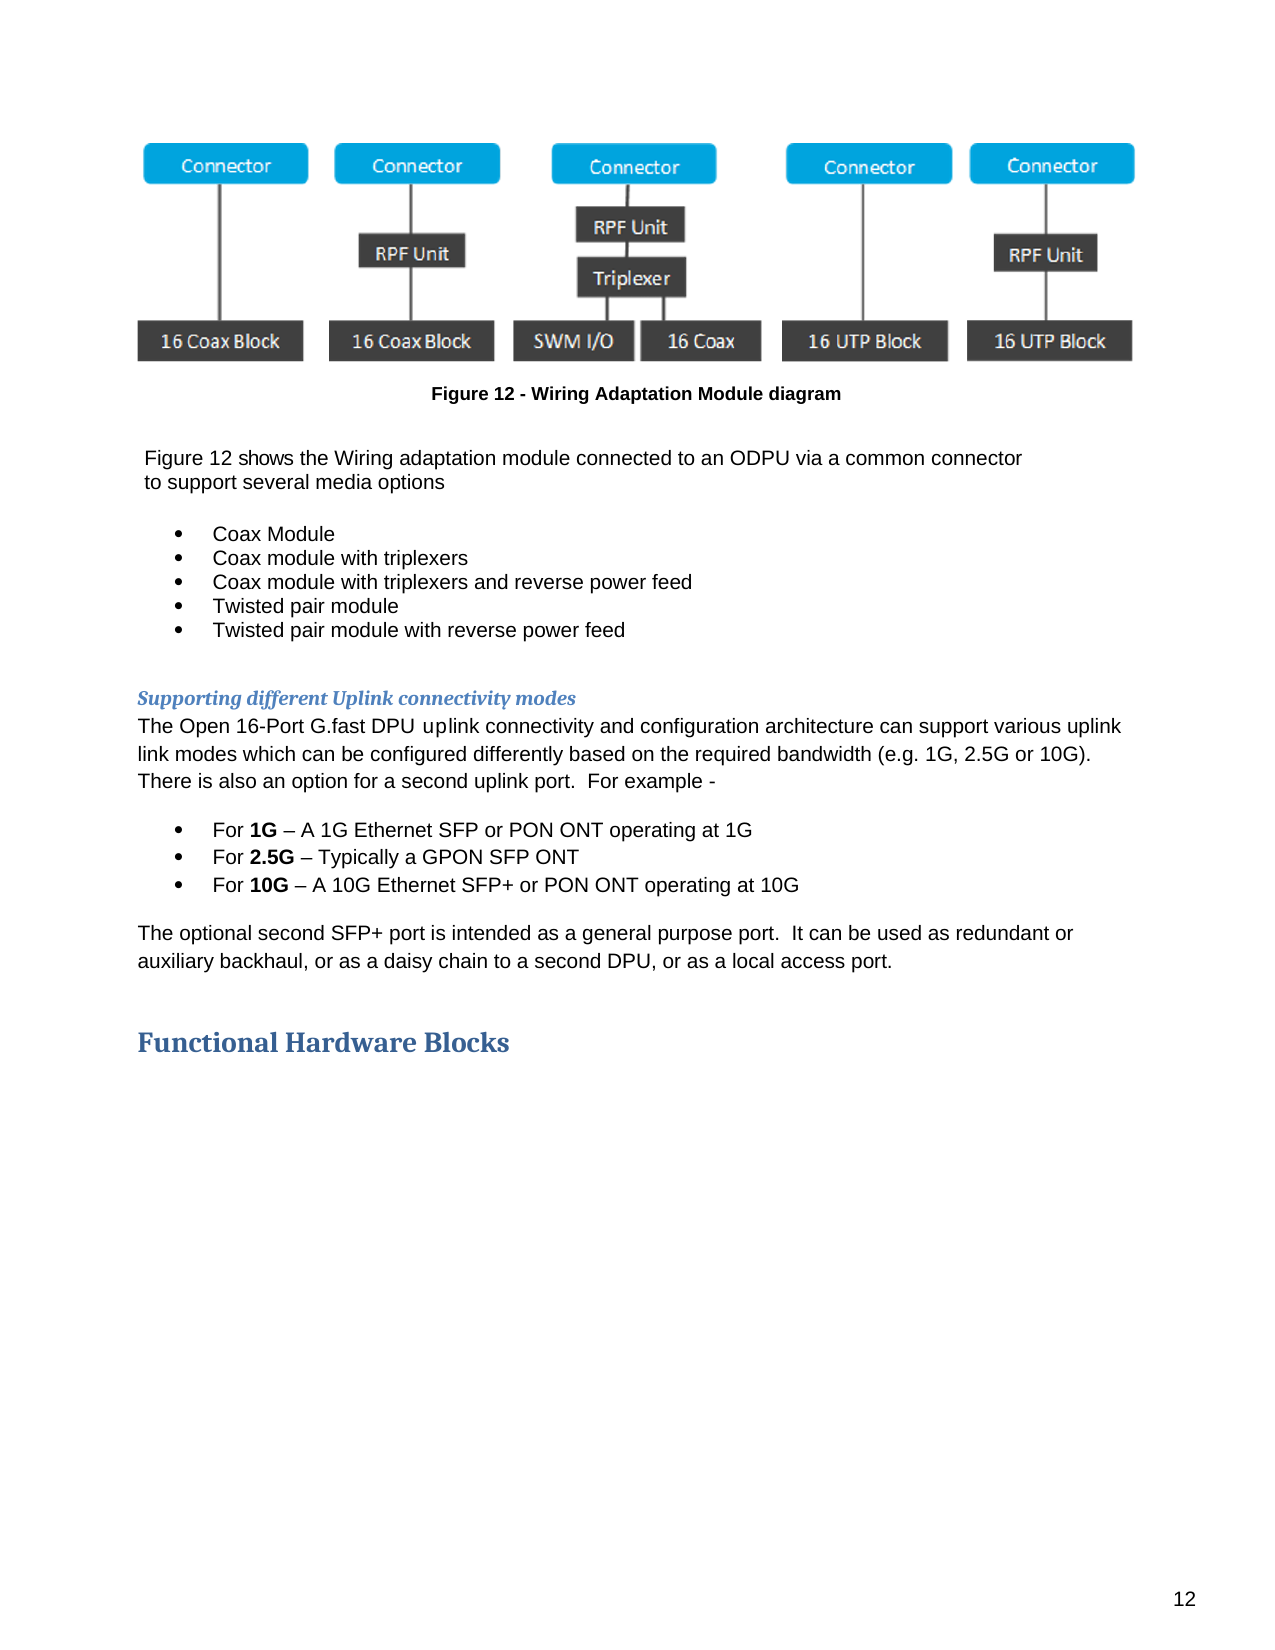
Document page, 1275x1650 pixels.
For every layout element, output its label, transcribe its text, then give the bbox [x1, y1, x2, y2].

picture [233, 163, 240, 170]
picture [447, 163, 454, 170]
list For 10G – A 10G Ethernet SFP+ or PON ONT operating at 10G [175, 873, 1135, 897]
picture [871, 166, 883, 172]
list Coax Module [175, 522, 1137, 546]
picture [435, 160, 442, 172]
picture [850, 164, 868, 173]
picture [1054, 163, 1067, 170]
text The optional second SFP+ port is intended as a general purpose port. It can be used as redundant or auxiliary backhaul, or as a daisy chain to a second DPU, or as a local access port. [137, 921, 1135, 973]
list Twisted pair module with reverse power feed [175, 618, 1137, 642]
picture [909, 164, 914, 173]
text Figure 12 shows the Wiring adaptation module connected to an ODPU via a common connector to support several media options [144, 446, 1035, 494]
picture [391, 163, 405, 172]
picture [137, 143, 1136, 362]
picture [405, 163, 415, 172]
picture [1070, 160, 1077, 172]
list Twisted pair module [175, 594, 1137, 618]
subtitle Functional Hardware Blocks [137, 1026, 1135, 1060]
picture [243, 160, 251, 172]
subtitle Supporting different Uplink connectivity modes [137, 687, 1135, 711]
list Coax module with triplexers [175, 546, 1137, 570]
picture [183, 160, 187, 170]
picture [254, 163, 261, 172]
picture [840, 164, 847, 172]
list For 2.5G – Typically a GPON SFP ONT [175, 845, 1135, 869]
list For 1G – A 1G Ethernet SFP or PON ONT operating at 1G [175, 818, 1135, 842]
list Coax module with triplexers and reverse power feed [175, 570, 1137, 594]
text Figure 12 - Wiring Adaptation Module diagram [137, 382, 1135, 404]
picture [1080, 163, 1089, 172]
text The Open 16-Port G.fast DPU uplink connectivity and configuration architecture can support various uplink link modes which can be configured differently based on the required bandwidth (e.g. 1G, 2.5G or 10G). There is also an option for a second uplink port. For example - [137, 714, 1135, 793]
picture [421, 163, 432, 170]
picture [883, 161, 894, 174]
picture [374, 160, 378, 170]
picture [206, 163, 224, 172]
picture [1022, 163, 1030, 172]
picture [897, 164, 903, 173]
picture [1033, 163, 1051, 172]
